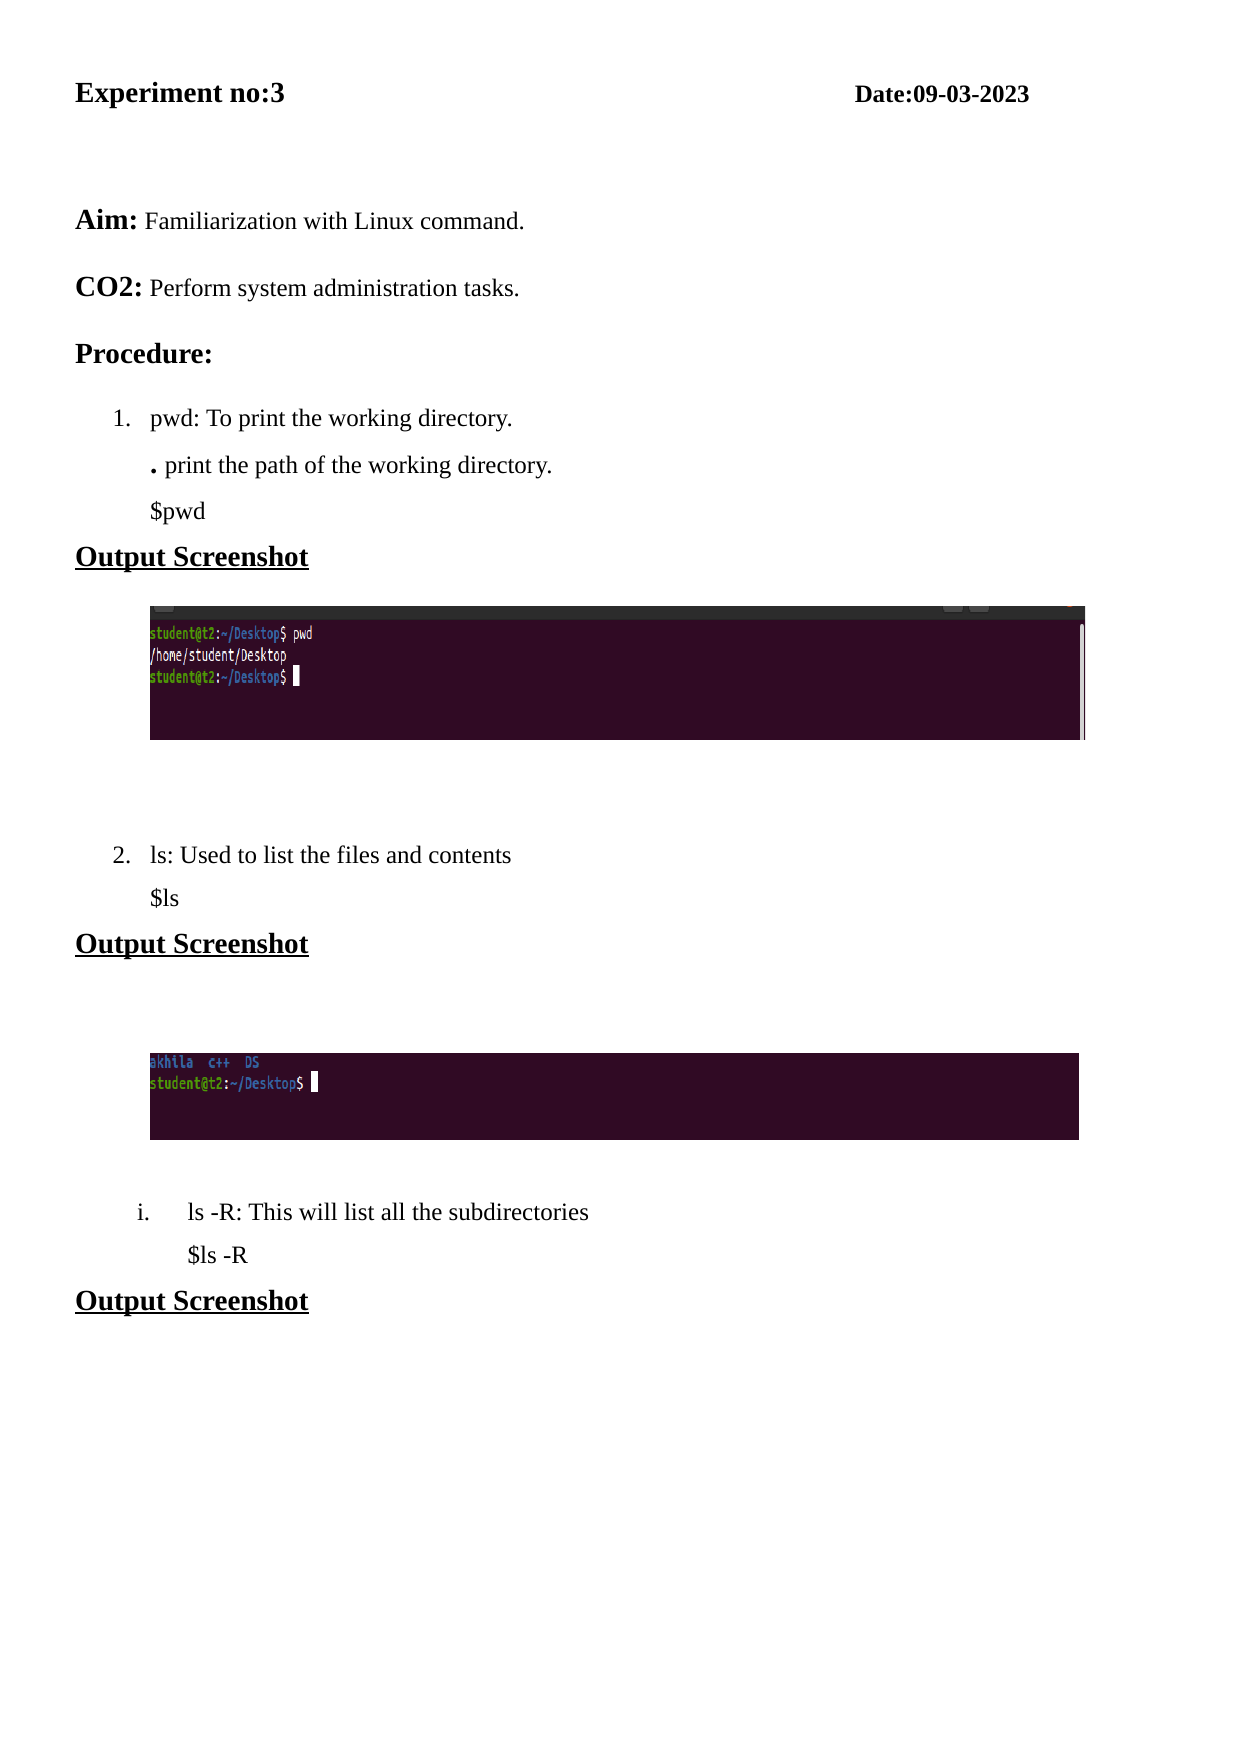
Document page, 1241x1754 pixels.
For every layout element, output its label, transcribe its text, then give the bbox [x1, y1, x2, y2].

text Output Screenshot [75, 1283, 1165, 1316]
picture [150, 606, 1085, 740]
picture [150, 1053, 1079, 1140]
text Experiment no:3 Date:09-03-2023 [75, 75, 1165, 108]
text $pwd [150, 496, 1165, 525]
text . print the path of the working directory. [150, 446, 1165, 479]
list ls: Used to list the files and contents [112, 840, 1165, 869]
text Procedure: [75, 336, 1165, 369]
text Output Screenshot [75, 926, 1165, 960]
list ls -R: This will list all the subdirectories [150, 1197, 1165, 1225]
text CO2: Perform system administration tasks. [75, 269, 1165, 302]
text Aim: Familiarization with Linux command. [75, 202, 1165, 235]
list pwd: To print the working directory. [112, 403, 1165, 431]
text $ls -R [187, 1240, 1165, 1268]
text Output Screenshot [75, 539, 1165, 573]
text $ls [150, 883, 1165, 912]
